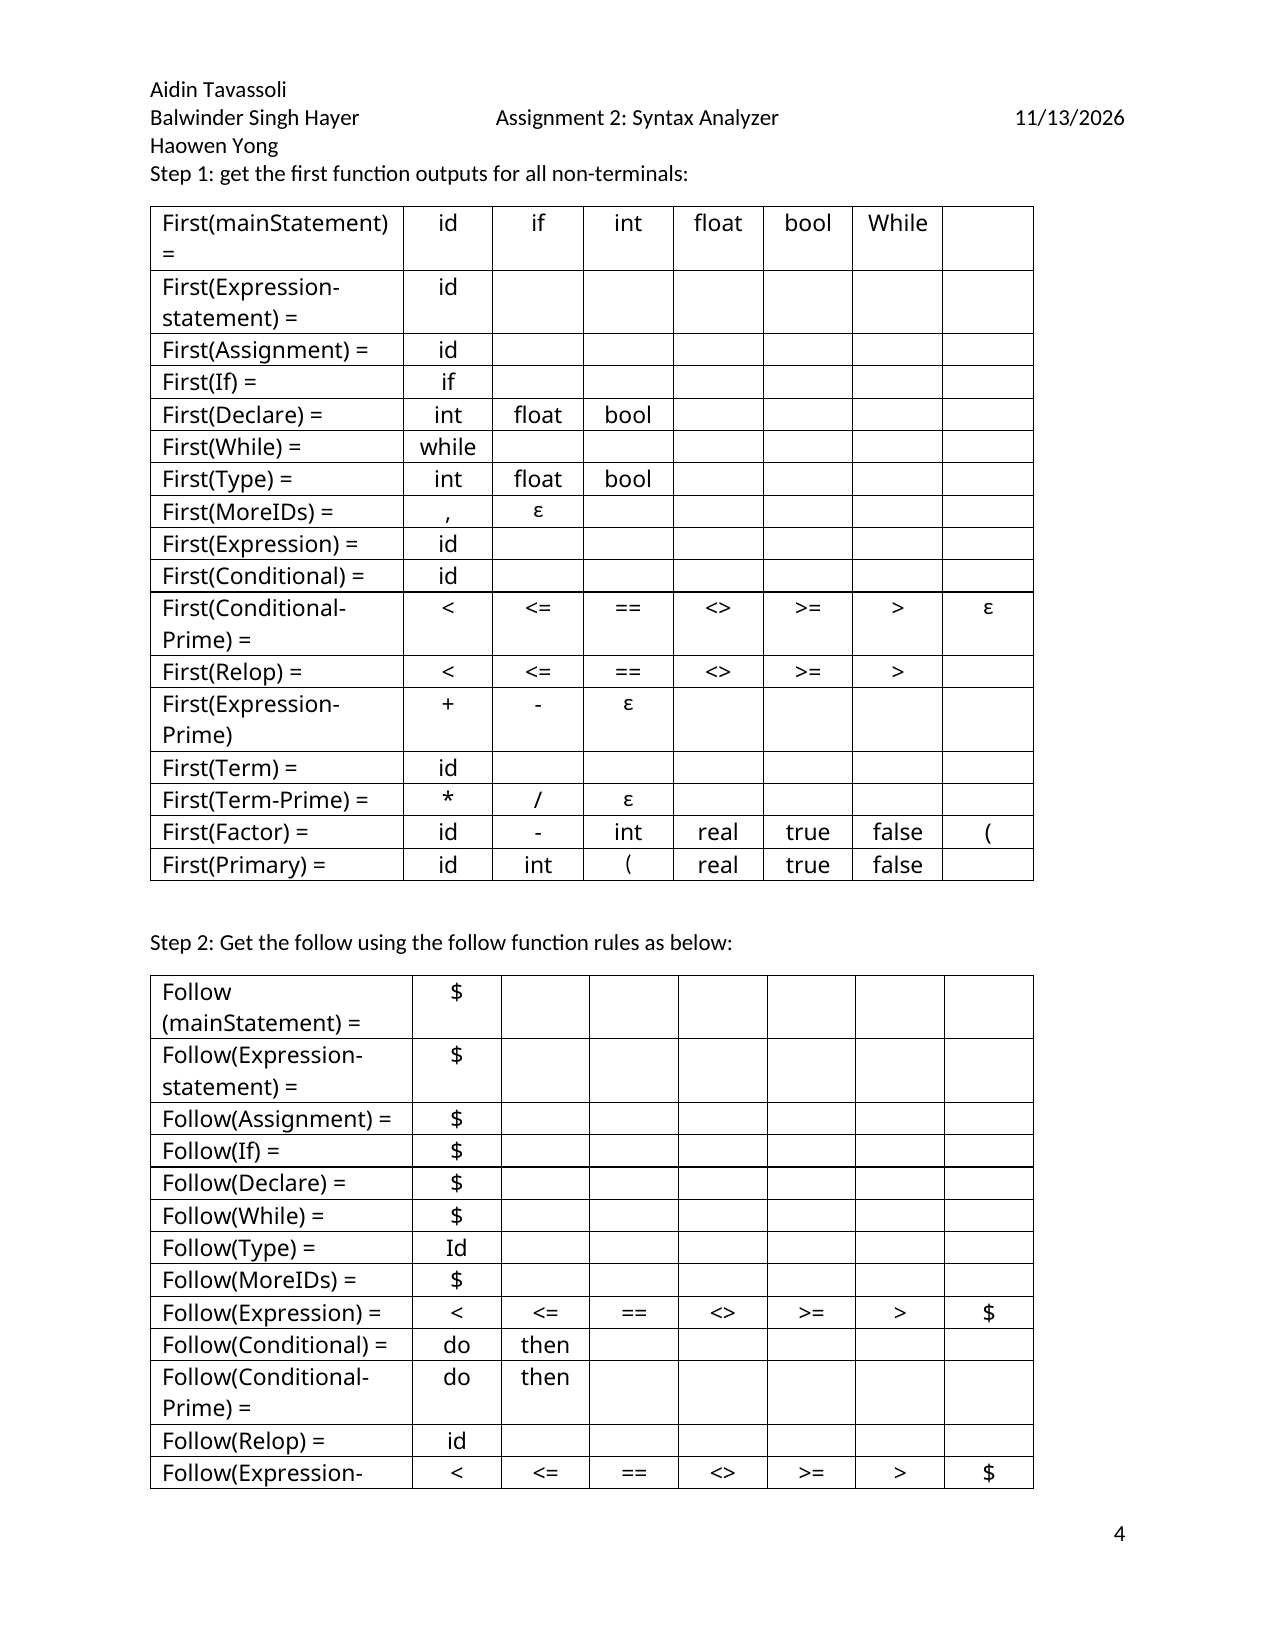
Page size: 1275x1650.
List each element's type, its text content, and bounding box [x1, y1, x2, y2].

table_cell [584, 496, 673, 527]
table_header [945, 976, 1033, 1038]
table_cell then [502, 1329, 589, 1360]
table_cell [853, 496, 942, 527]
table_cell [853, 784, 942, 815]
table_cell [679, 1425, 767, 1456]
table_cell [679, 1329, 767, 1360]
table_header float [674, 207, 763, 269]
table_cell [945, 1039, 1033, 1102]
table_cell float [493, 399, 583, 430]
table_cell [674, 334, 763, 365]
table_cell id [404, 849, 492, 880]
table_cell [679, 1039, 767, 1102]
table_cell First(Type) = [151, 463, 403, 494]
table_cell >= [768, 1457, 855, 1488]
table_cell [853, 560, 942, 591]
table_cell [853, 431, 942, 462]
table_header While [853, 207, 942, 269]
table_header First(mainStatement) = [151, 207, 403, 269]
table_cell <= [493, 656, 583, 687]
table_cell ε [943, 593, 1033, 655]
table_cell [493, 431, 583, 462]
table_cell [943, 366, 1033, 398]
table_cell > [853, 593, 942, 655]
table_cell - [493, 688, 583, 751]
table_cell Follow(Assignment) = [151, 1103, 412, 1134]
table_cell < [413, 1297, 501, 1328]
table_cell [679, 1232, 767, 1263]
table_cell == [590, 1457, 678, 1488]
table_cell id [404, 528, 492, 559]
table_cell First(Expression-statement) = [151, 271, 403, 333]
table_cell [674, 528, 763, 559]
table_cell [584, 752, 673, 783]
table_cell [853, 334, 942, 365]
table_cell [493, 752, 583, 783]
table_cell [764, 784, 852, 815]
table_cell [945, 1361, 1033, 1424]
table_cell [590, 1425, 678, 1456]
table_cell First(Conditional-Prime) = [151, 593, 403, 655]
table_cell [590, 1200, 678, 1231]
table_cell bool [584, 463, 673, 494]
table_cell [674, 271, 763, 333]
table_cell while [404, 431, 492, 462]
table_cell [853, 688, 942, 751]
table_cell [674, 431, 763, 462]
table_cell ε [584, 784, 673, 815]
table_cell [502, 1135, 589, 1166]
table_cell First(Term) = [151, 752, 403, 783]
table_cell [590, 1135, 678, 1166]
table_cell [764, 463, 852, 494]
table_cell [584, 366, 673, 398]
table_cell [764, 752, 852, 783]
table_cell First(Term-Prime) = [151, 784, 403, 815]
table_cell [502, 1200, 589, 1231]
table_cell [493, 334, 583, 365]
table_cell [493, 366, 583, 398]
table_cell $ [413, 1135, 501, 1166]
table_cell < [404, 656, 492, 687]
table_cell [768, 1425, 855, 1456]
table_header [679, 976, 767, 1038]
table_cell [679, 1168, 767, 1199]
table_cell $ [945, 1457, 1033, 1488]
table_cell First(Conditional) = [151, 560, 403, 591]
table_cell id [404, 334, 492, 365]
table_cell ( [584, 849, 673, 880]
table_cell [945, 1264, 1033, 1296]
table_cell [945, 1232, 1033, 1263]
table_cell [768, 1361, 855, 1424]
table_cell id [404, 271, 492, 333]
table_cell [679, 1361, 767, 1424]
table_cell * [404, 784, 492, 815]
table_cell Follow(Conditional) = [151, 1329, 412, 1360]
table_cell <= [502, 1457, 589, 1488]
table_cell [584, 334, 673, 365]
table_cell $ [413, 1039, 501, 1102]
table_cell [674, 752, 763, 783]
table_cell do [413, 1329, 501, 1360]
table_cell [151, 1457, 412, 1488]
table_cell [853, 528, 942, 559]
table_cell if [404, 366, 492, 398]
table_cell [674, 366, 763, 398]
table_cell [943, 849, 1033, 880]
table_cell <> [674, 656, 763, 687]
table_cell [768, 1103, 855, 1134]
table_cell > [853, 656, 942, 687]
table_cell First(Declare) = [151, 399, 403, 430]
table_cell <> [674, 593, 763, 655]
table_cell [853, 366, 942, 398]
table_cell [856, 1168, 944, 1199]
table_cell [768, 1264, 855, 1296]
table_cell Follow(If) = [151, 1135, 412, 1166]
table_cell int [584, 816, 673, 848]
table_cell bool [584, 399, 673, 430]
table_cell + [404, 688, 492, 751]
table_cell [493, 560, 583, 591]
table_header id [404, 207, 492, 269]
table_cell [502, 1232, 589, 1263]
table_cell [943, 399, 1033, 430]
table_cell >= [764, 593, 852, 655]
table_cell == [584, 593, 673, 655]
table_cell Follow(Type) = [151, 1232, 412, 1263]
table_cell [679, 1200, 767, 1231]
table_cell [856, 1425, 944, 1456]
table_cell == [590, 1297, 678, 1328]
table_cell [590, 1168, 678, 1199]
table_cell int [493, 849, 583, 880]
table_cell == [584, 656, 673, 687]
table_cell [943, 431, 1033, 462]
table_cell [943, 560, 1033, 591]
table_header int [584, 207, 673, 269]
table_cell real [674, 849, 763, 880]
table_cell $ [945, 1297, 1033, 1328]
table_cell [943, 496, 1033, 527]
table_cell [590, 1039, 678, 1102]
table_cell [856, 1264, 944, 1296]
table_cell First(If) = [151, 366, 403, 398]
table_cell [493, 271, 583, 333]
table_cell [945, 1200, 1033, 1231]
table_cell [768, 1168, 855, 1199]
table_cell [945, 1135, 1033, 1166]
text Step 1: get the first function outputs for all non-terminals: [150, 159, 1125, 187]
table_cell $ [413, 1168, 501, 1199]
table_cell [945, 1329, 1033, 1360]
table_header if [493, 207, 583, 269]
table_cell [674, 399, 763, 430]
table_cell <= [502, 1297, 589, 1328]
table_header [590, 976, 678, 1038]
table_cell [584, 528, 673, 559]
table_cell [943, 656, 1033, 687]
table_cell < [404, 593, 492, 655]
table_header Follow(mainStatement) = [151, 976, 412, 1038]
table_cell $ [413, 1103, 501, 1134]
table_cell [764, 366, 852, 398]
table_cell [768, 1200, 855, 1231]
table_cell [764, 399, 852, 430]
table_cell id [404, 816, 492, 848]
table_cell Id [413, 1232, 501, 1263]
table_cell First(Assignment) = [151, 334, 403, 365]
table_cell $ [413, 1264, 501, 1296]
table_cell First(Factor) = [151, 816, 403, 848]
table_header bool [764, 207, 852, 269]
table_cell true [764, 816, 852, 848]
table_cell ε [584, 688, 673, 751]
table_cell [943, 463, 1033, 494]
table_cell real [674, 816, 763, 848]
table_cell [856, 1103, 944, 1134]
table_cell $ [413, 1200, 501, 1231]
table_cell < [413, 1457, 501, 1488]
table_header [943, 207, 1033, 269]
table_cell First(MoreIDs) = [151, 496, 403, 527]
table_cell [590, 1103, 678, 1134]
table_cell [584, 271, 673, 333]
table_cell <> [679, 1297, 767, 1328]
table_cell - [493, 816, 583, 848]
table_cell > [856, 1457, 944, 1488]
table_cell [674, 560, 763, 591]
table_cell [502, 1168, 589, 1199]
table_cell do [413, 1361, 501, 1424]
table_cell id [404, 560, 492, 591]
table_cell [674, 688, 763, 751]
table_cell [679, 1135, 767, 1166]
table_cell [502, 1425, 589, 1456]
table_cell [945, 1103, 1033, 1134]
table_header [768, 976, 855, 1038]
table_cell First(Expression) = [151, 528, 403, 559]
table_cell int [404, 399, 492, 430]
table_cell > [856, 1297, 944, 1328]
table_cell First(While) = [151, 431, 403, 462]
table_cell <= [493, 593, 583, 655]
table_cell [768, 1135, 855, 1166]
table_cell false [853, 816, 942, 848]
table_cell [853, 271, 942, 333]
table_cell Follow(Conditional-Prime) = [151, 1361, 412, 1424]
table_cell [764, 334, 852, 365]
table_cell >= [768, 1297, 855, 1328]
table_cell [943, 271, 1033, 333]
table_cell , [404, 496, 492, 527]
table_cell Follow(MoreIDs) = [151, 1264, 412, 1296]
table_cell then [502, 1361, 589, 1424]
table_cell [853, 463, 942, 494]
table_cell [764, 271, 852, 333]
table_cell [679, 1103, 767, 1134]
table_cell [768, 1039, 855, 1102]
table_cell [768, 1329, 855, 1360]
table_cell [764, 528, 852, 559]
table_cell [764, 560, 852, 591]
table_cell [764, 431, 852, 462]
table_cell [764, 496, 852, 527]
table_header [856, 976, 944, 1038]
table_cell >= [764, 656, 852, 687]
table_cell First(Primary) = [151, 849, 403, 880]
table_cell float [493, 463, 583, 494]
table_cell [590, 1329, 678, 1360]
table_cell id [413, 1425, 501, 1456]
table_cell true [764, 849, 852, 880]
table_cell [590, 1232, 678, 1263]
table_cell [502, 1103, 589, 1134]
table_cell [674, 496, 763, 527]
table_cell [856, 1232, 944, 1263]
table_cell [943, 688, 1033, 751]
table_cell [943, 784, 1033, 815]
table_cell [945, 1168, 1033, 1199]
table_cell Follow(Relop) = [151, 1425, 412, 1456]
table_cell [590, 1264, 678, 1296]
table_header [502, 976, 589, 1038]
table_header $ [413, 976, 501, 1038]
table_cell [856, 1200, 944, 1231]
table_cell <> [679, 1457, 767, 1488]
table_cell Follow(While) = [151, 1200, 412, 1231]
table_cell First(Expression-Prime) [151, 688, 403, 751]
table_cell ( [943, 816, 1033, 848]
table_cell [674, 463, 763, 494]
table_cell [764, 688, 852, 751]
table_cell [856, 1329, 944, 1360]
table_cell [502, 1264, 589, 1296]
table_cell First(Relop) = [151, 656, 403, 687]
table_cell / [493, 784, 583, 815]
table_cell [853, 752, 942, 783]
table_cell [945, 1425, 1033, 1456]
table_cell [856, 1135, 944, 1166]
table_cell [590, 1361, 678, 1424]
table_cell [856, 1361, 944, 1424]
table_cell [584, 560, 673, 591]
table_cell [674, 784, 763, 815]
table_cell [943, 752, 1033, 783]
table_cell [584, 431, 673, 462]
table_cell false [853, 849, 942, 880]
table_cell [856, 1039, 944, 1102]
table_cell [502, 1039, 589, 1102]
table_cell [679, 1264, 767, 1296]
table_cell [943, 334, 1033, 365]
table_cell Follow(Declare) = [151, 1168, 412, 1199]
table_cell int [404, 463, 492, 494]
table_cell [768, 1232, 855, 1263]
table_cell [853, 399, 942, 430]
text Step 2: Get the follow using the follow function rules as below: [150, 928, 1125, 956]
table_cell Follow(Expression-statement) = [151, 1039, 412, 1102]
table_cell Follow(Expression) = [151, 1297, 412, 1328]
table_cell [943, 528, 1033, 559]
table_cell [493, 528, 583, 559]
table_cell ε [493, 496, 583, 527]
table_cell id [404, 752, 492, 783]
